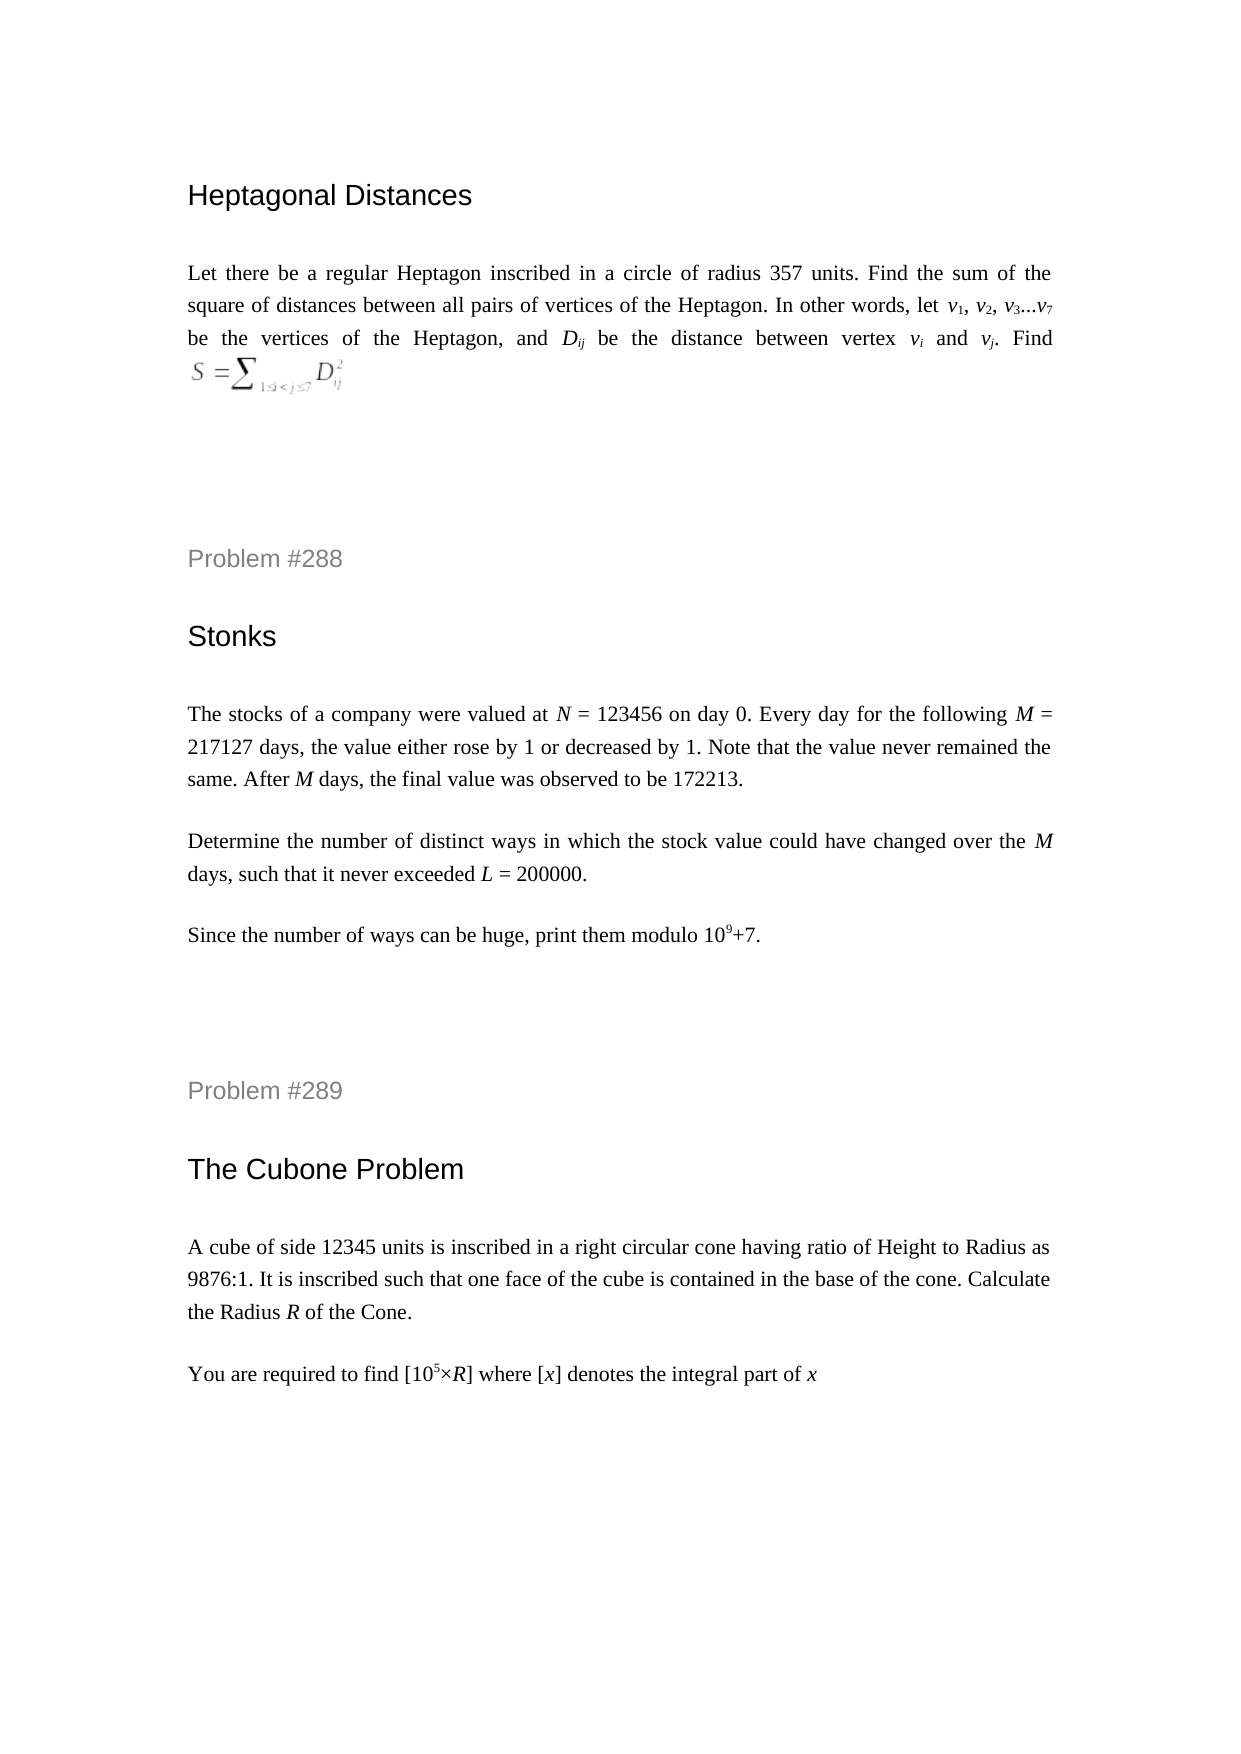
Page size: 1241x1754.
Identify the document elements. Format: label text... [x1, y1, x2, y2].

text Determine the number of distinct ways in which the stock value could have changed over the M days, such that it never exceeded L = 200000. [187, 824, 1053, 889]
text A cube of side 12345 units is inscribed in a right circular cone having ratio of Height to Radius as 9876:1. It is inscribed such that one face of the cube is contained in the base of the cone. Calculate the Radius R of the Cone. [187, 1230, 1053, 1328]
subtitle The Cubone Problem [187, 1136, 1053, 1201]
text Let there be a regular Heptagon inscribed in a circle of radius 357 units. Find the sum of the square of distances between all pairs of vertices of the Heptagon. In other words, let v1, v2, v3...v7 be the vertices of the Heptagon, and Dij be the distance between vertex vi and vj. Find [187, 256, 1053, 419]
text The stocks of a company were valued at N = 123456 on day 0. Every day for the following M = 217127 days, the value either rose by 1 or decreased by 1. Note that the value never remained the same. After M days, the final value was observed to be 172213. [187, 698, 1053, 795]
text Problem #288 [187, 542, 1053, 574]
subtitle Heptagonal Distances [187, 162, 1053, 227]
text You are required to find [105×R] where [x] denotes the integral part of x [187, 1357, 1053, 1389]
subtitle Stonks [187, 604, 1053, 669]
text Problem #289 [187, 1074, 1053, 1107]
text Since the number of ways can be huge, print them modulo 109+7. [187, 919, 1053, 951]
